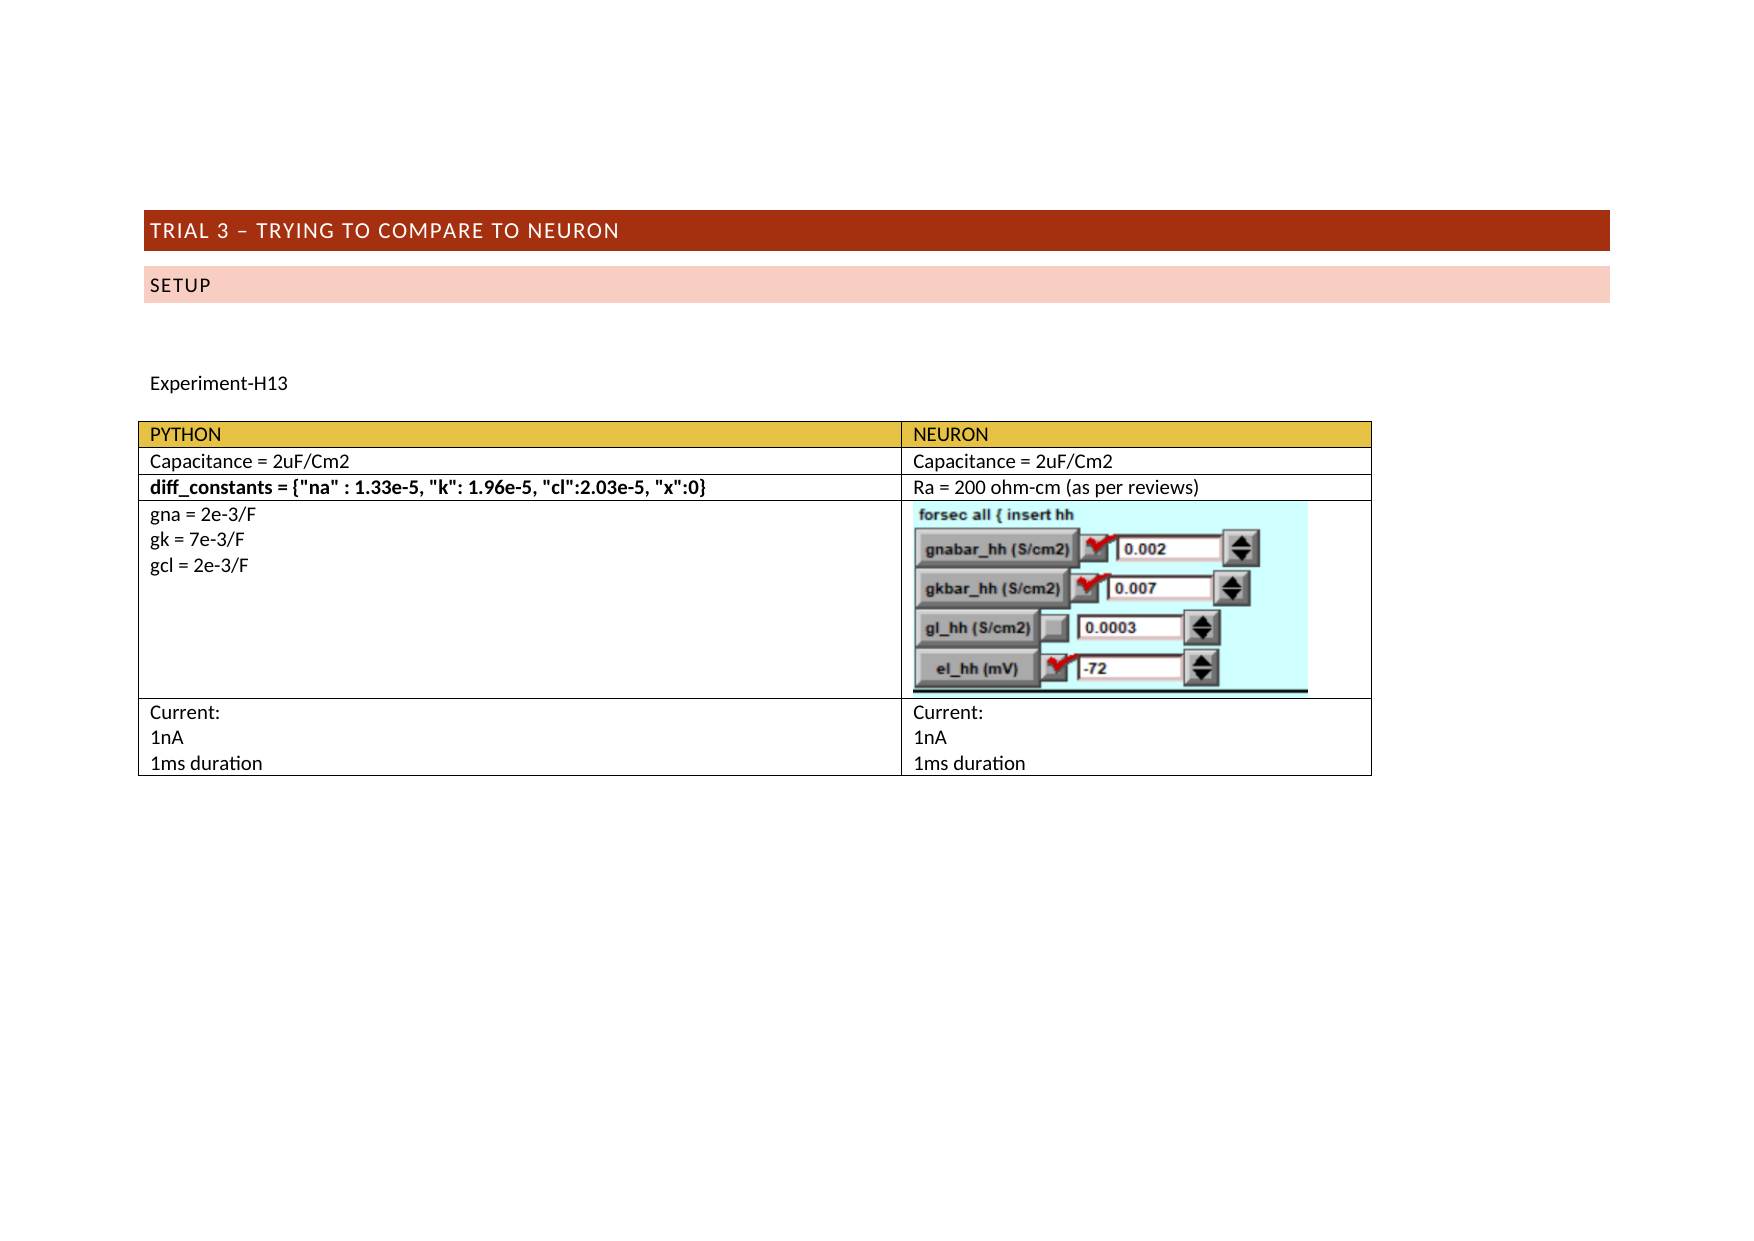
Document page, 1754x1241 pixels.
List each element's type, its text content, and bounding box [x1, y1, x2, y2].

table_cell Current: 1nA 1ms duration [139, 699, 901, 775]
table_header NEURON [902, 422, 1371, 447]
table_header PYTHON [139, 422, 901, 447]
table_cell gna = 2e-3/F gk = 7e-3/F gcl = 2e-3/F [139, 501, 901, 698]
subtitle Setup [150, 272, 1604, 297]
table_cell Capacitance = 2uF/Cm2 [139, 448, 901, 473]
table_cell [902, 501, 913, 698]
table_cell Capacitance = 2uF/Cm2 [902, 448, 1371, 473]
subtitle Trial 3 – trying to compare to neuron [150, 217, 1604, 245]
table_cell diff_constants = {"na" : 1.33e-5, "k": 1.96e-5, "cl":2.03e-5, "x":0} [139, 475, 901, 500]
table_cell Current: 1nA 1ms duration [902, 699, 1371, 775]
text Experiment-H13 [150, 371, 1604, 396]
table_cell [1308, 501, 1371, 698]
picture [913, 501, 1308, 698]
table_cell Ra = 200 ohm-cm (as per reviews) [902, 475, 1371, 500]
